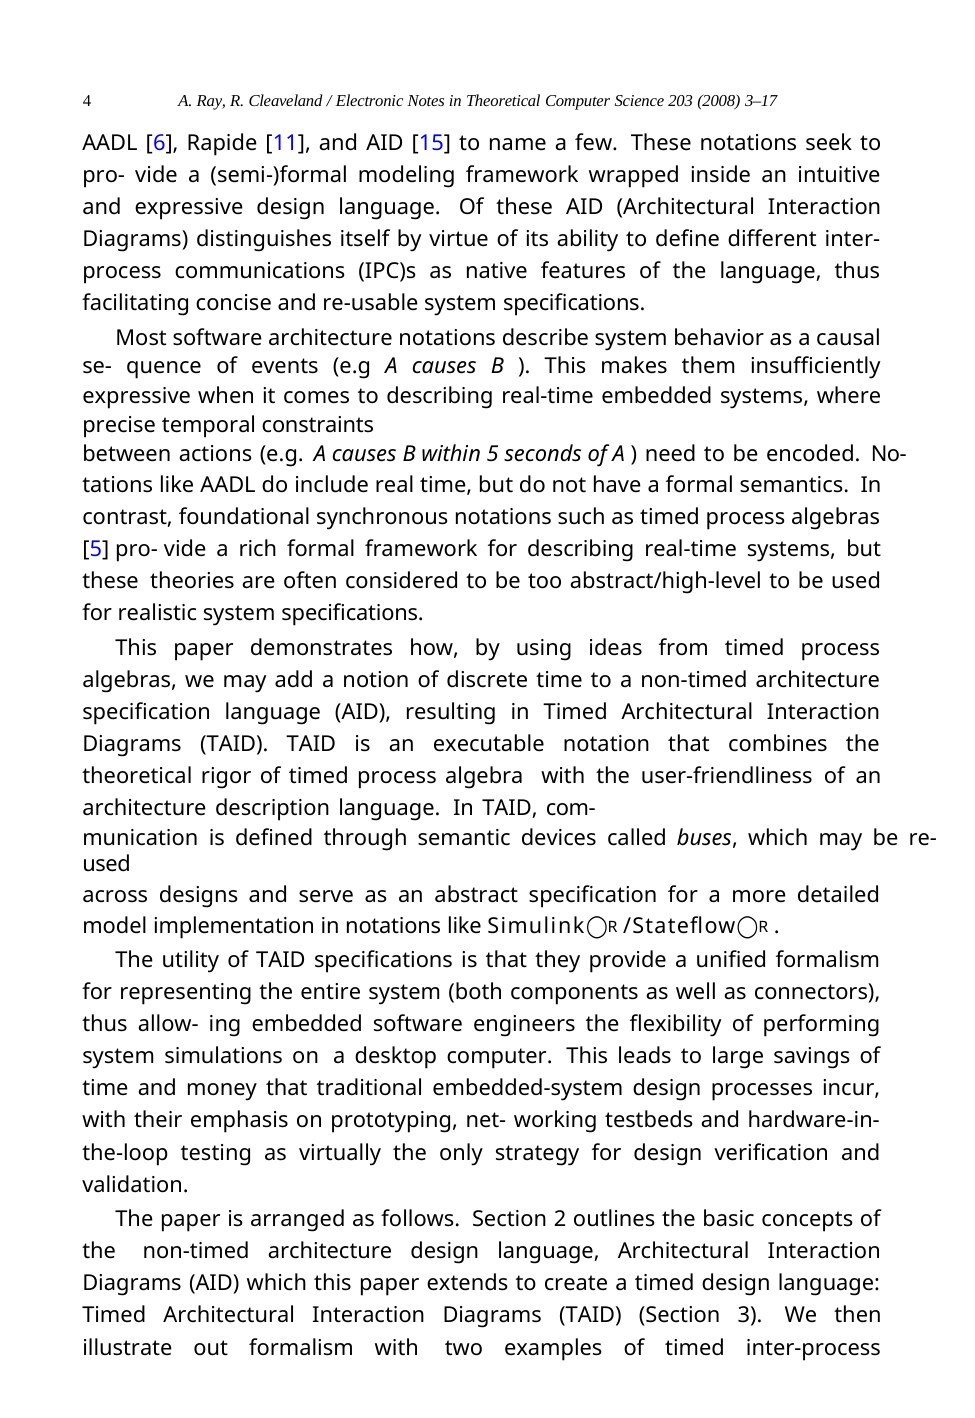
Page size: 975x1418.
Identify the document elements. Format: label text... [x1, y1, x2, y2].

text tations like AADL do include real time, but do not have a formal semantics. In contrast, foundational synchronous notations such as timed process algebras [5] pro- vide a rich formal framework for describing real-time systems, but these theories are often considered to be too abstract/high-level to be used for realistic system specifications. [82, 469, 881, 627]
text munication is defined through semantic devices called buses, which may be re-used [82, 824, 937, 877]
text The utility of TAID specifications is that they provide a unified formalism for representing the entire system (both components as well as connectors), thus allow- ing embedded software engineers the flexibility of performing system simulations on a desktop computer. This leads to large savings of time and money that traditional embedded-system design processes incur, with their emphasis on prototyping, net- working testbeds and hardware-in-the-loop testing as virtually the only strategy for design verification and validation. [82, 944, 881, 1198]
text between actions (e.g. A causes B within 5 seconds of A ) need to be encoded. No- [82, 439, 937, 467]
text This paper demonstrates how, by using ideas from timed process algebras, we may add a notion of discrete time to a non-timed architecture specification language (AID), resulting in Timed Architectural Interaction Diagrams (TAID). TAID is an executable notation that combines the theoretical rigor of timed process algebra with the user-friendliness of an architecture description language. In TAID, com- [82, 632, 881, 822]
text across designs and serve as an abstract specification for a more detailed model implementation in notations like Simulink◯R /Stateflow◯R . [82, 879, 882, 940]
text Most software architecture notations describe system behavior as a causal se- quence of events (e.g A causes B ). This makes them insufficiently expressive when it comes to describing real-time embedded systems, where precise temporal constraints [82, 322, 881, 439]
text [82, 1203, 881, 1361]
text AADL [6], Rapide [11], and AID [15] to name a few. These notations seek to pro- vide a (semi-)formal modeling framework wrapped inside an intuitive and expressive design language. Of these AID (Architectural Interaction Diagrams) distinguishes itself by virtue of its ability to define different inter-process communications (IPC)s as native features of the language, thus facilitating concise and re-usable system specifications. [82, 127, 881, 317]
